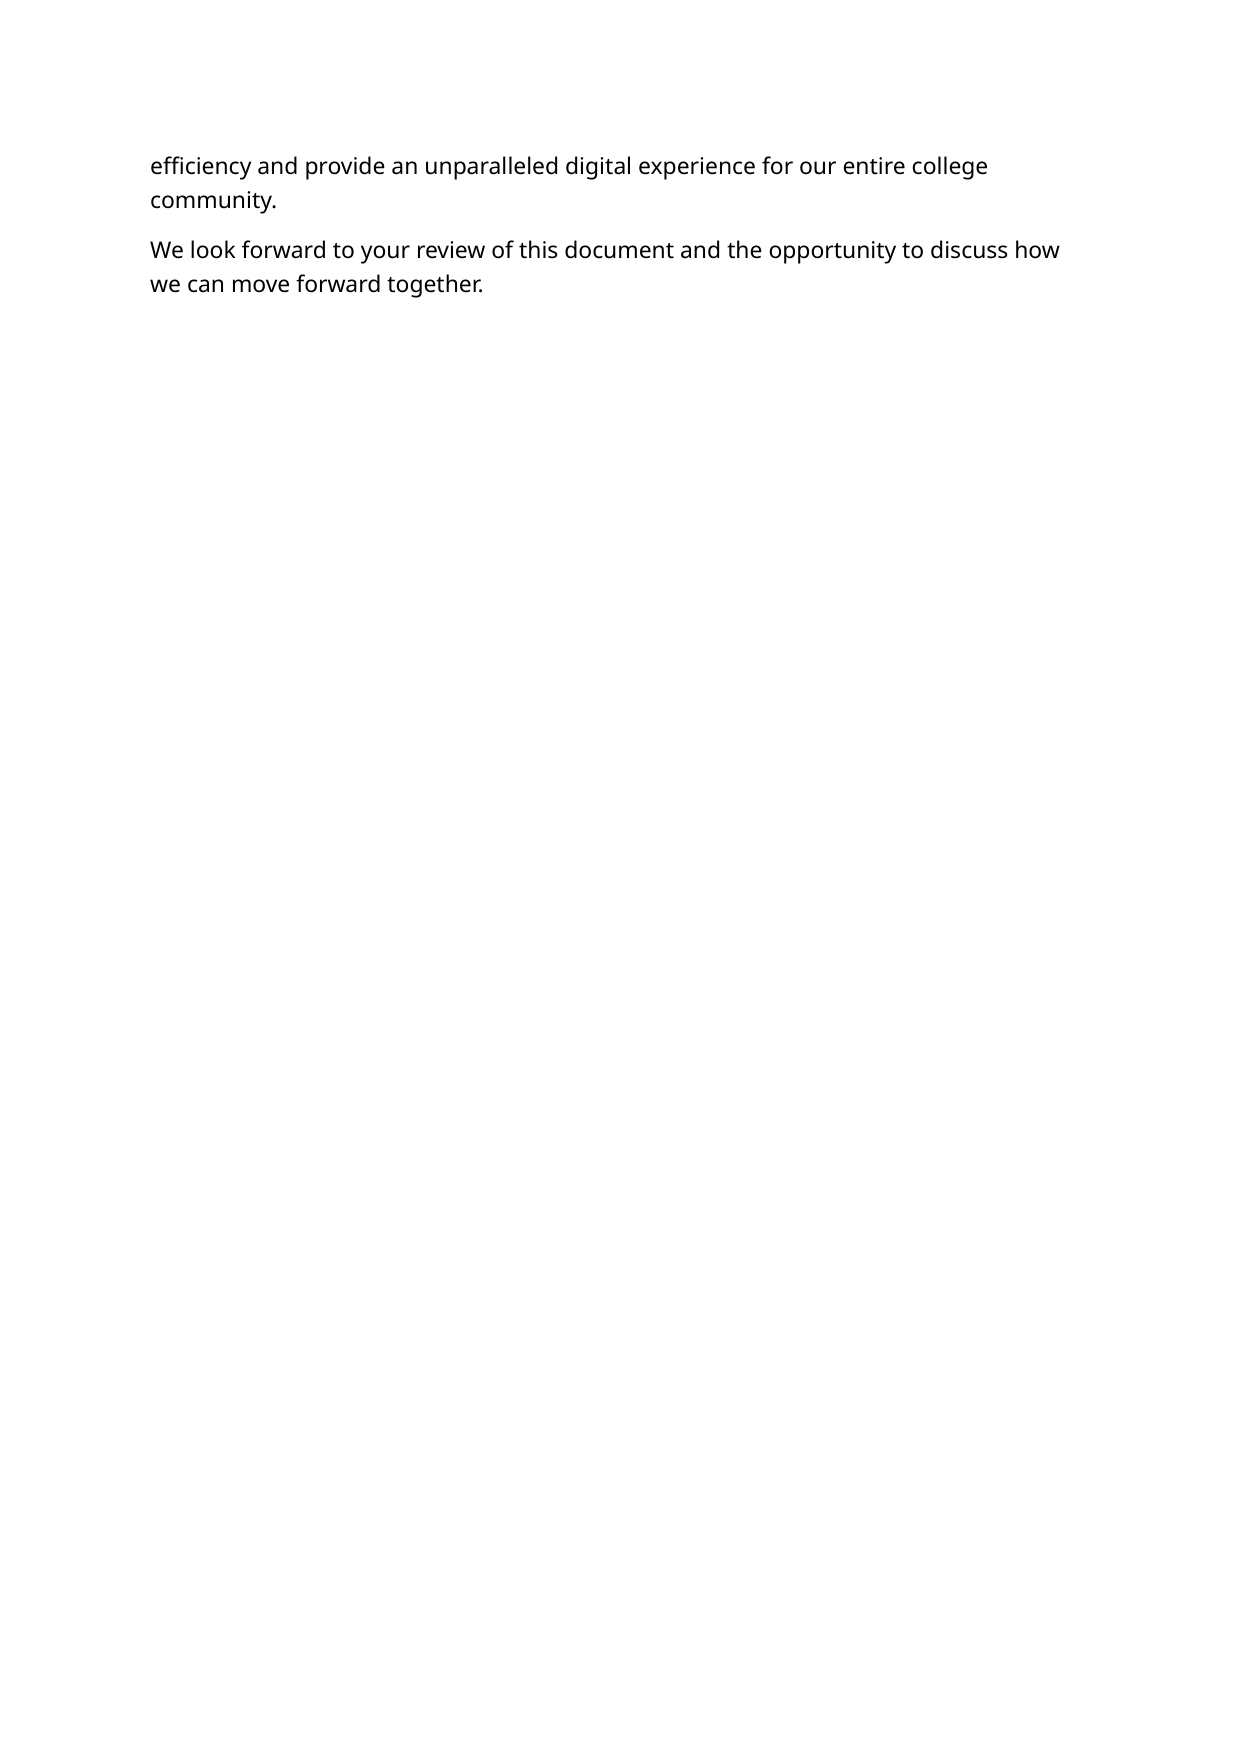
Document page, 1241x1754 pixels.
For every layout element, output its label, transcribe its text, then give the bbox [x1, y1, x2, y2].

text We look forward to your review of this document and the opportunity to discuss how we can move forward together. [150, 234, 1090, 299]
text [150, 150, 1090, 215]
